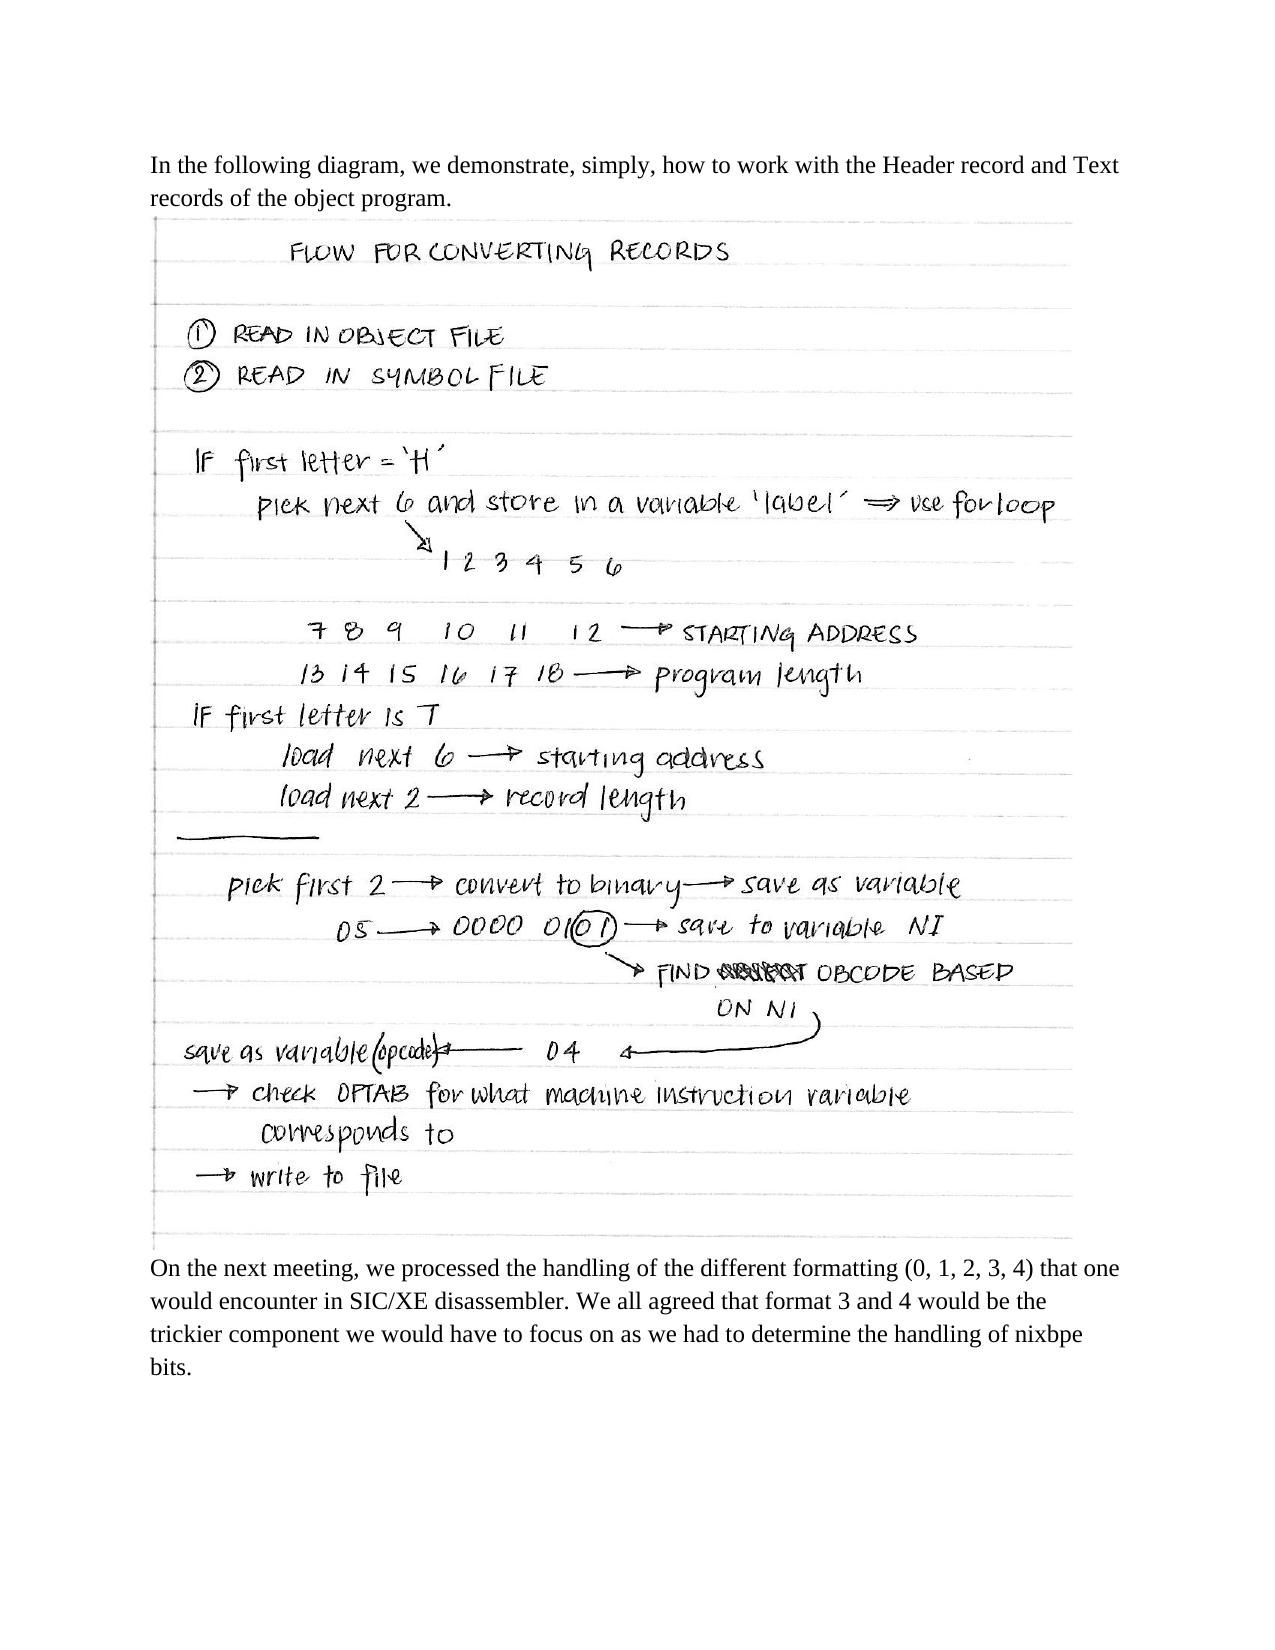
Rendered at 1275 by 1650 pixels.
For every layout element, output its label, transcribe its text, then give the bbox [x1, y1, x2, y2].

picture [150, 216, 1073, 1250]
text On the next meeting, we processed the handling of the different formatting (0, 1, 2, 3, 4) that one would encounter in SIC/XE disassembler. We all agreed that format 3 and 4 would be the trickier component we would have to focus on as we had to determine the handling of nixbpe bits. [150, 1253, 1125, 1381]
